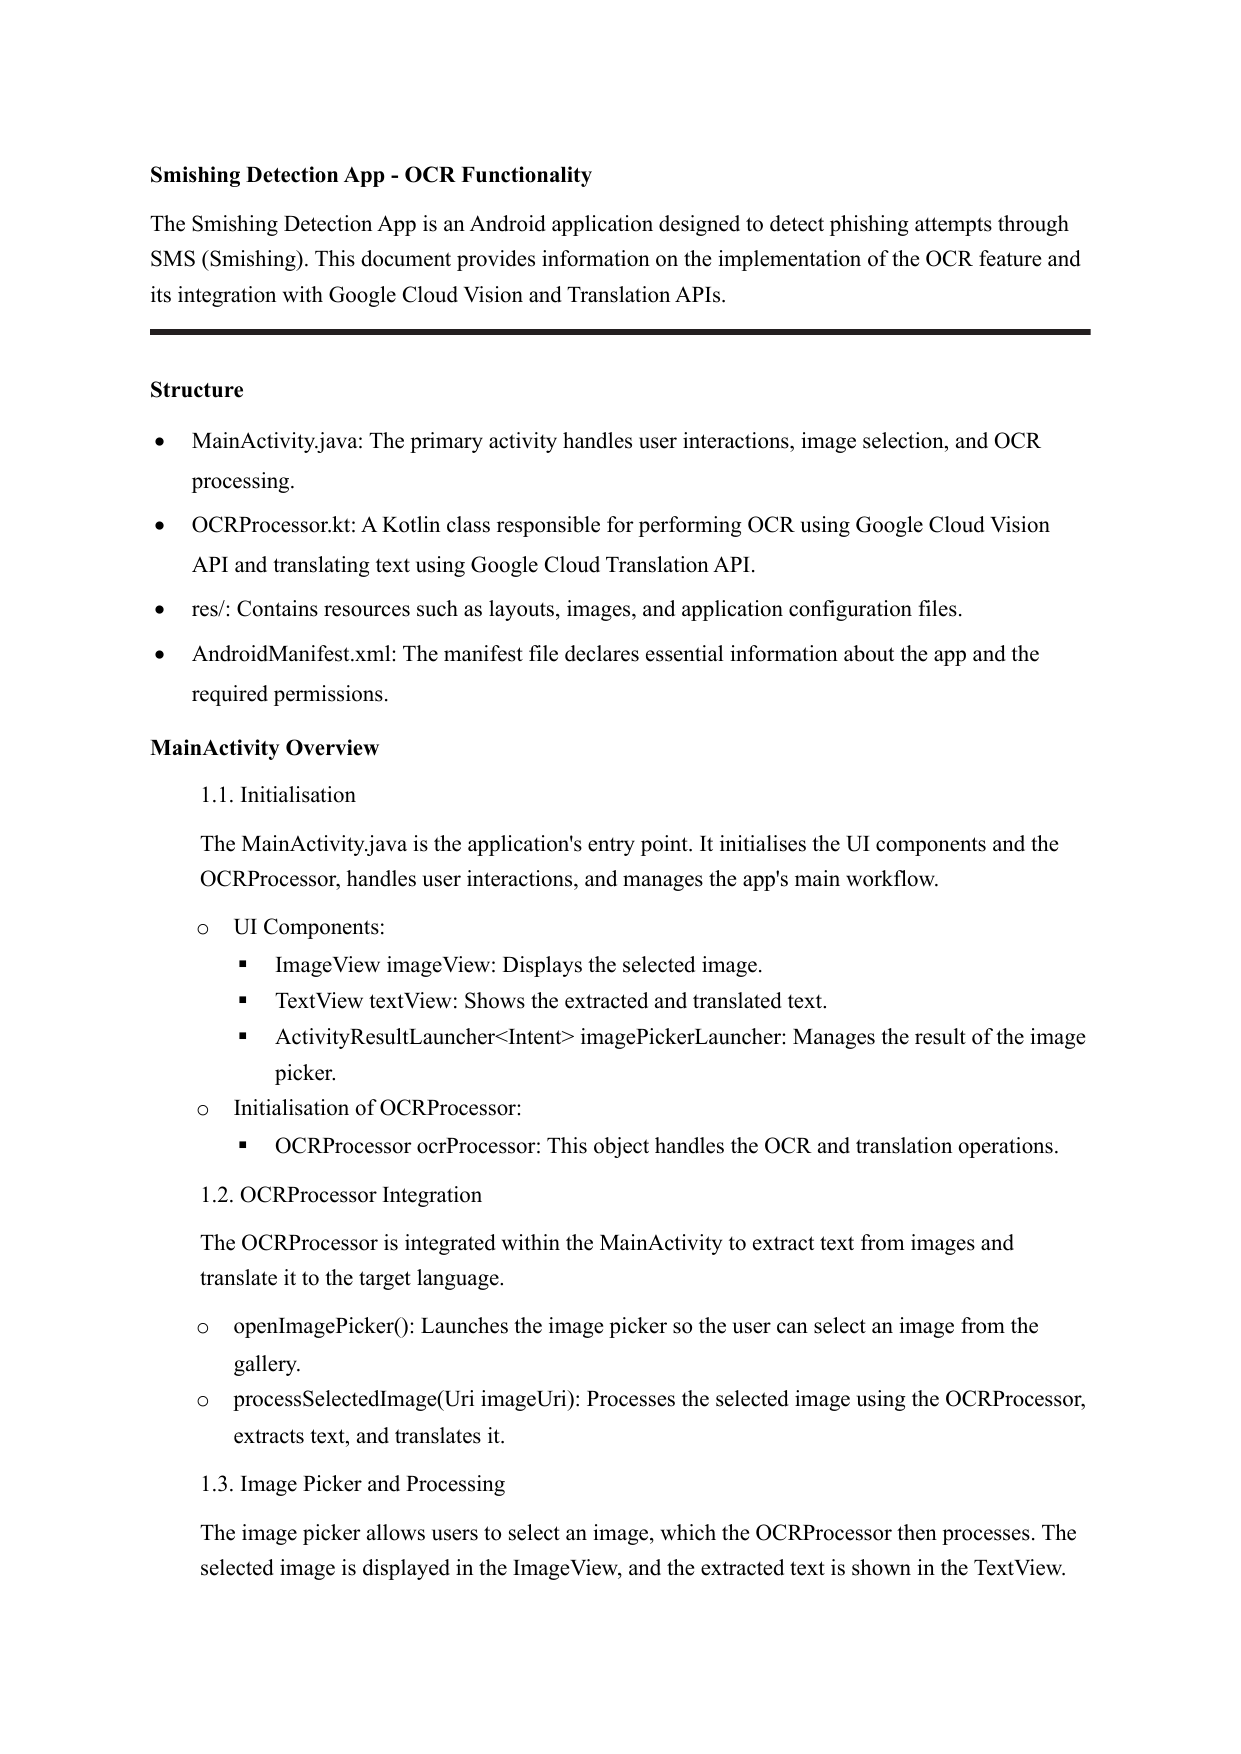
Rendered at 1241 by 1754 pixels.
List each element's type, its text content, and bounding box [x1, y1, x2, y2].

text The image picker allows users to select an image, which the OCRProcessor then processes. The selected image is displayed in the ImageView, and the extracted text is shown in the TextView. [200, 1519, 1090, 1580]
text Smishing Detection App - OCR Functionality [150, 162, 1090, 188]
text Structure [150, 377, 1090, 402]
picture [150, 329, 1091, 335]
list OCRProcessor ocrProcessor: This object handles the OCR and translation operations. [237, 1133, 1090, 1159]
list ActivityResultLauncher<Intent> imagePickerLauncher: Manages the result of the image picker. [237, 1024, 1090, 1085]
list AndroidManifest.xml: The manifest file declares essential information about the app and the required permissions. [154, 638, 1090, 707]
list TextView textView: Shows the extracted and translated text. [237, 988, 1090, 1014]
text 1.1. Initialisation [200, 782, 1090, 808]
list Initialisation of OCRProcessor: [196, 1095, 1090, 1122]
text MainActivity Overview [150, 734, 1090, 760]
list ImageView imageView: Displays the selected image. [237, 952, 1090, 978]
list UI Components: [196, 914, 1090, 941]
text The OCRProcessor is integrated within the MainActivity to extract text from images and translate it to the target language. [200, 1229, 1090, 1291]
text The Smishing Detection App is an Android application designed to detect phishing attempts through SMS (Smishing). This document provides information on the implementation of the OCR feature and its integration with Google Cloud Vision and Translation APIs. [150, 211, 1090, 307]
list MainActivity.java: The primary activity handles user interactions, image selection, and OCR processing. [154, 425, 1090, 494]
list openImagePicker(): Launches the image picker so the user can select an image from the gallery. [196, 1313, 1090, 1376]
text The MainActivity.java is the application's entry point. It initialises the UI components and the OCRProcessor, handles user interactions, and manages the app's main workflow. [200, 831, 1090, 891]
text 1.3. Image Picker and Processing [200, 1471, 1090, 1497]
text 1.2. OCRProcessor Integration [200, 1182, 1090, 1207]
list processSelectedImage(Uri imageUri): Processes the selected image using the OCRProcessor, extracts text, and translates it. [196, 1386, 1090, 1449]
list OCRProcessor.kt: A Kotlin class responsible for performing OCR using Google Cloud Vision API and translating text using Google Cloud Translation API. [154, 509, 1090, 578]
list res/: Contains resources such as layouts, images, and application configuration files. [154, 593, 1090, 621]
